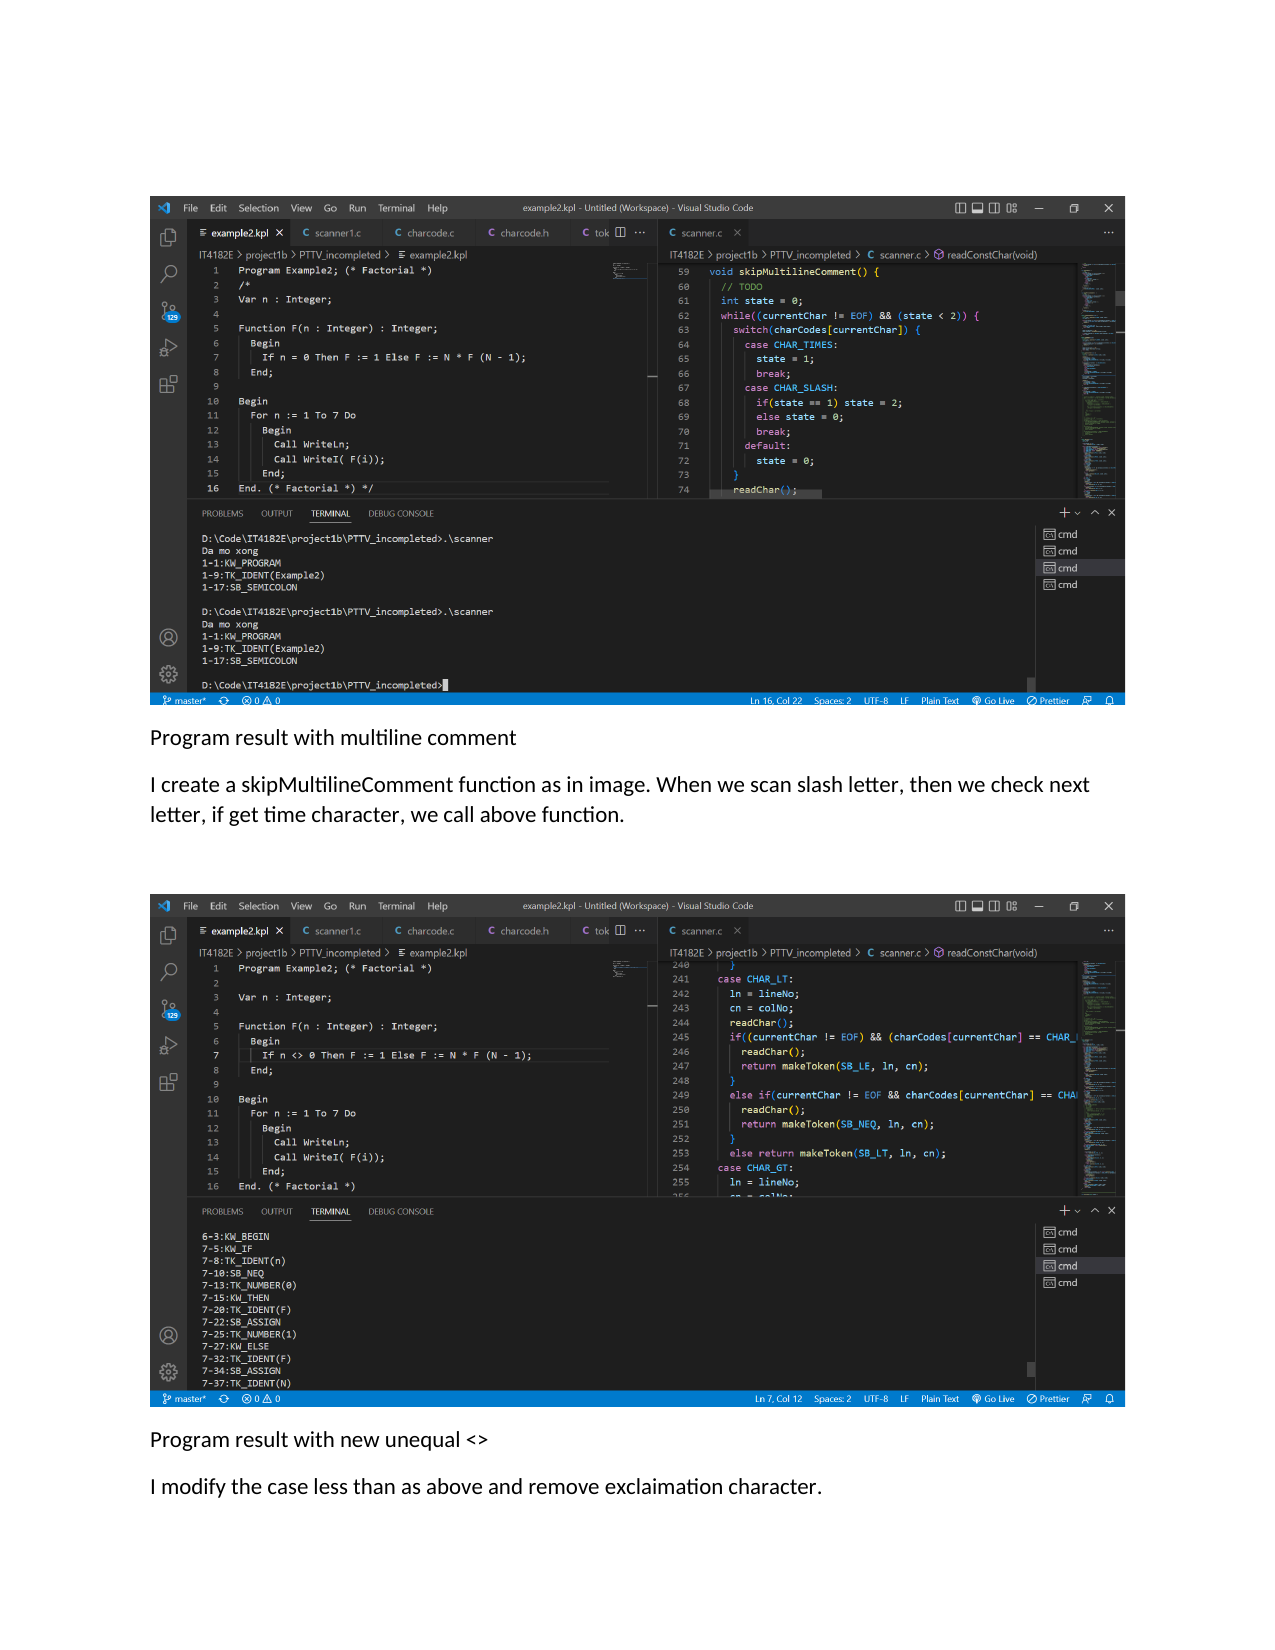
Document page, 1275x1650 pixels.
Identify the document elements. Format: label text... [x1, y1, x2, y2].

picture [150, 196, 1125, 705]
text Program result with new unequal <> [150, 1425, 1125, 1453]
text Program result with multiline comment [150, 723, 1125, 752]
text I create a skipMultilineComment function as in image. When we scan slash letter, then we check next letter, if get time character, we call above function. [150, 770, 1125, 829]
picture [150, 894, 1125, 1407]
text I modify the case less than as above and remove exclaimation character. [150, 1472, 1125, 1500]
